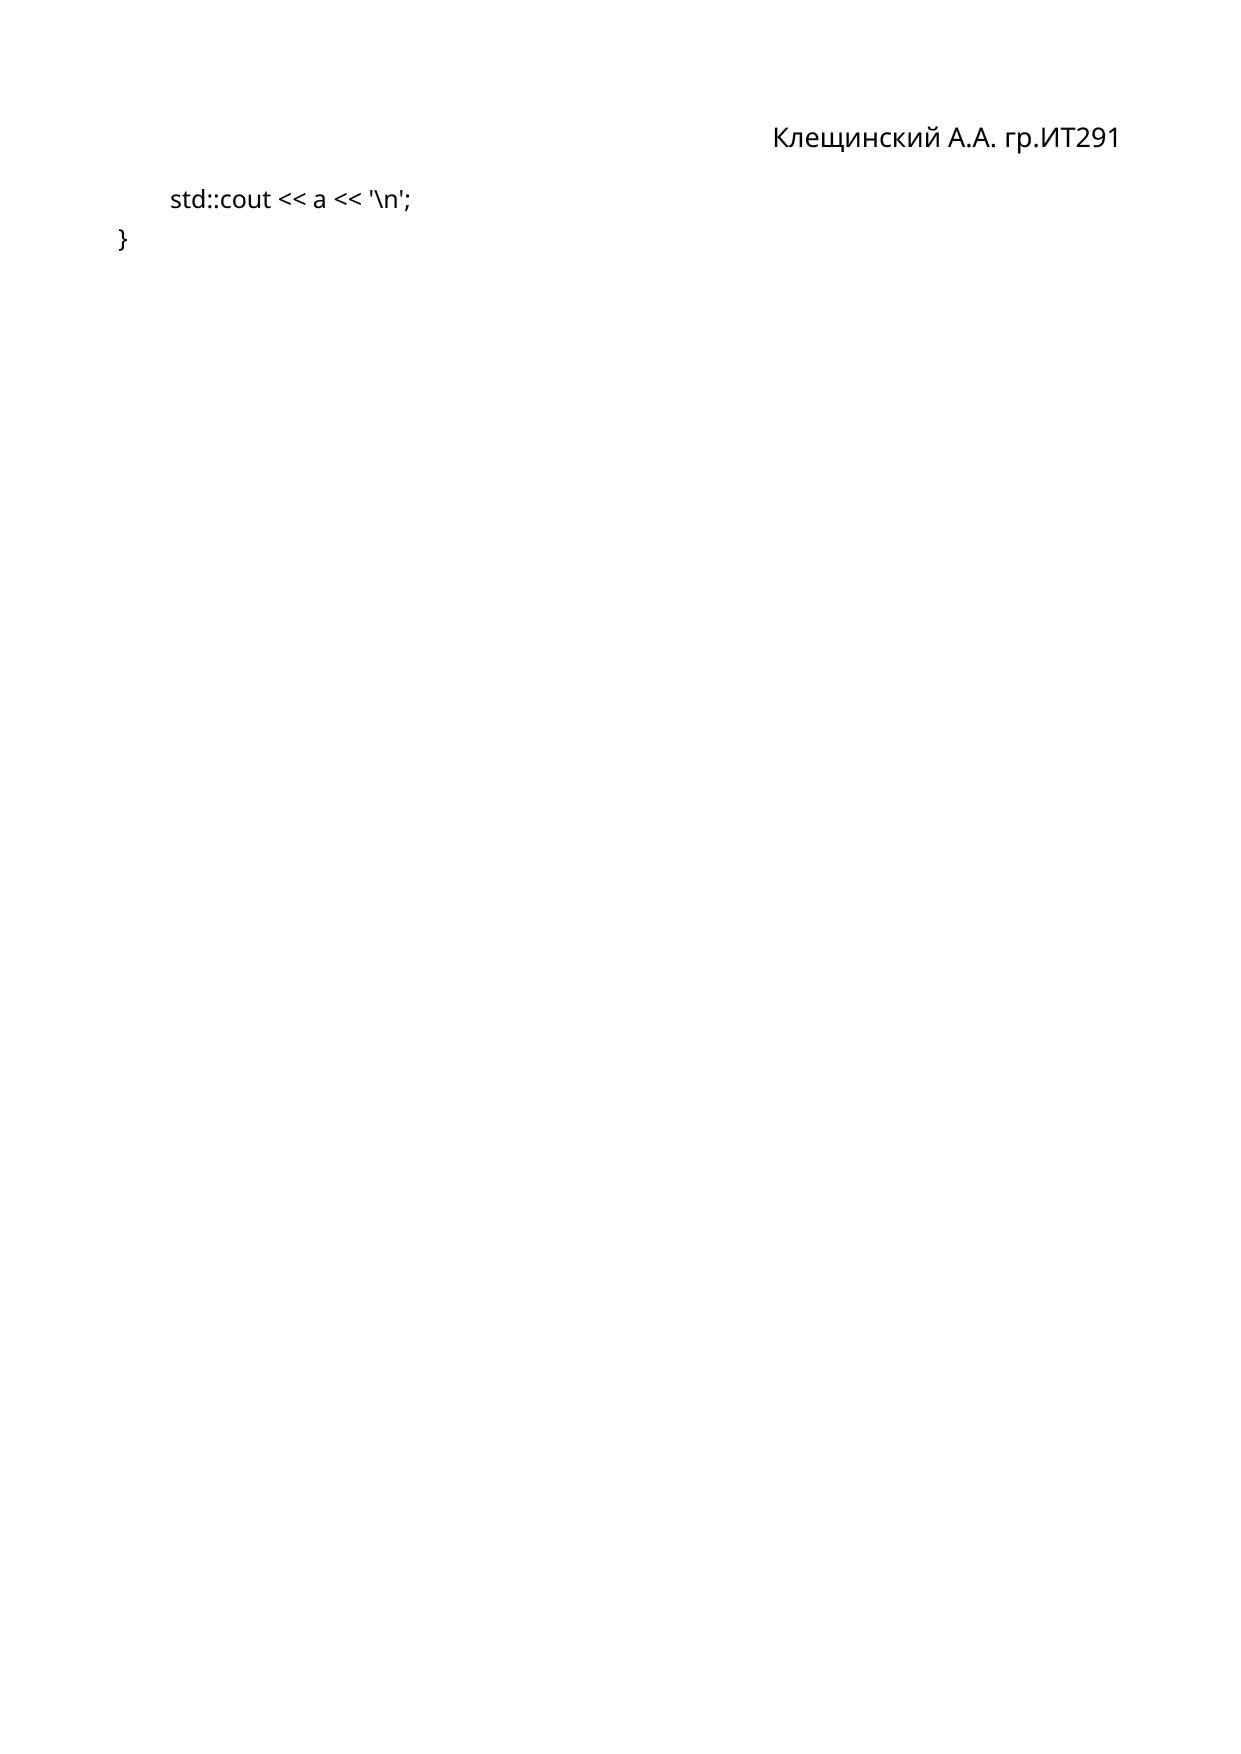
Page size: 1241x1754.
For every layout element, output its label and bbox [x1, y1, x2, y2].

text [118, 182, 1122, 255]
